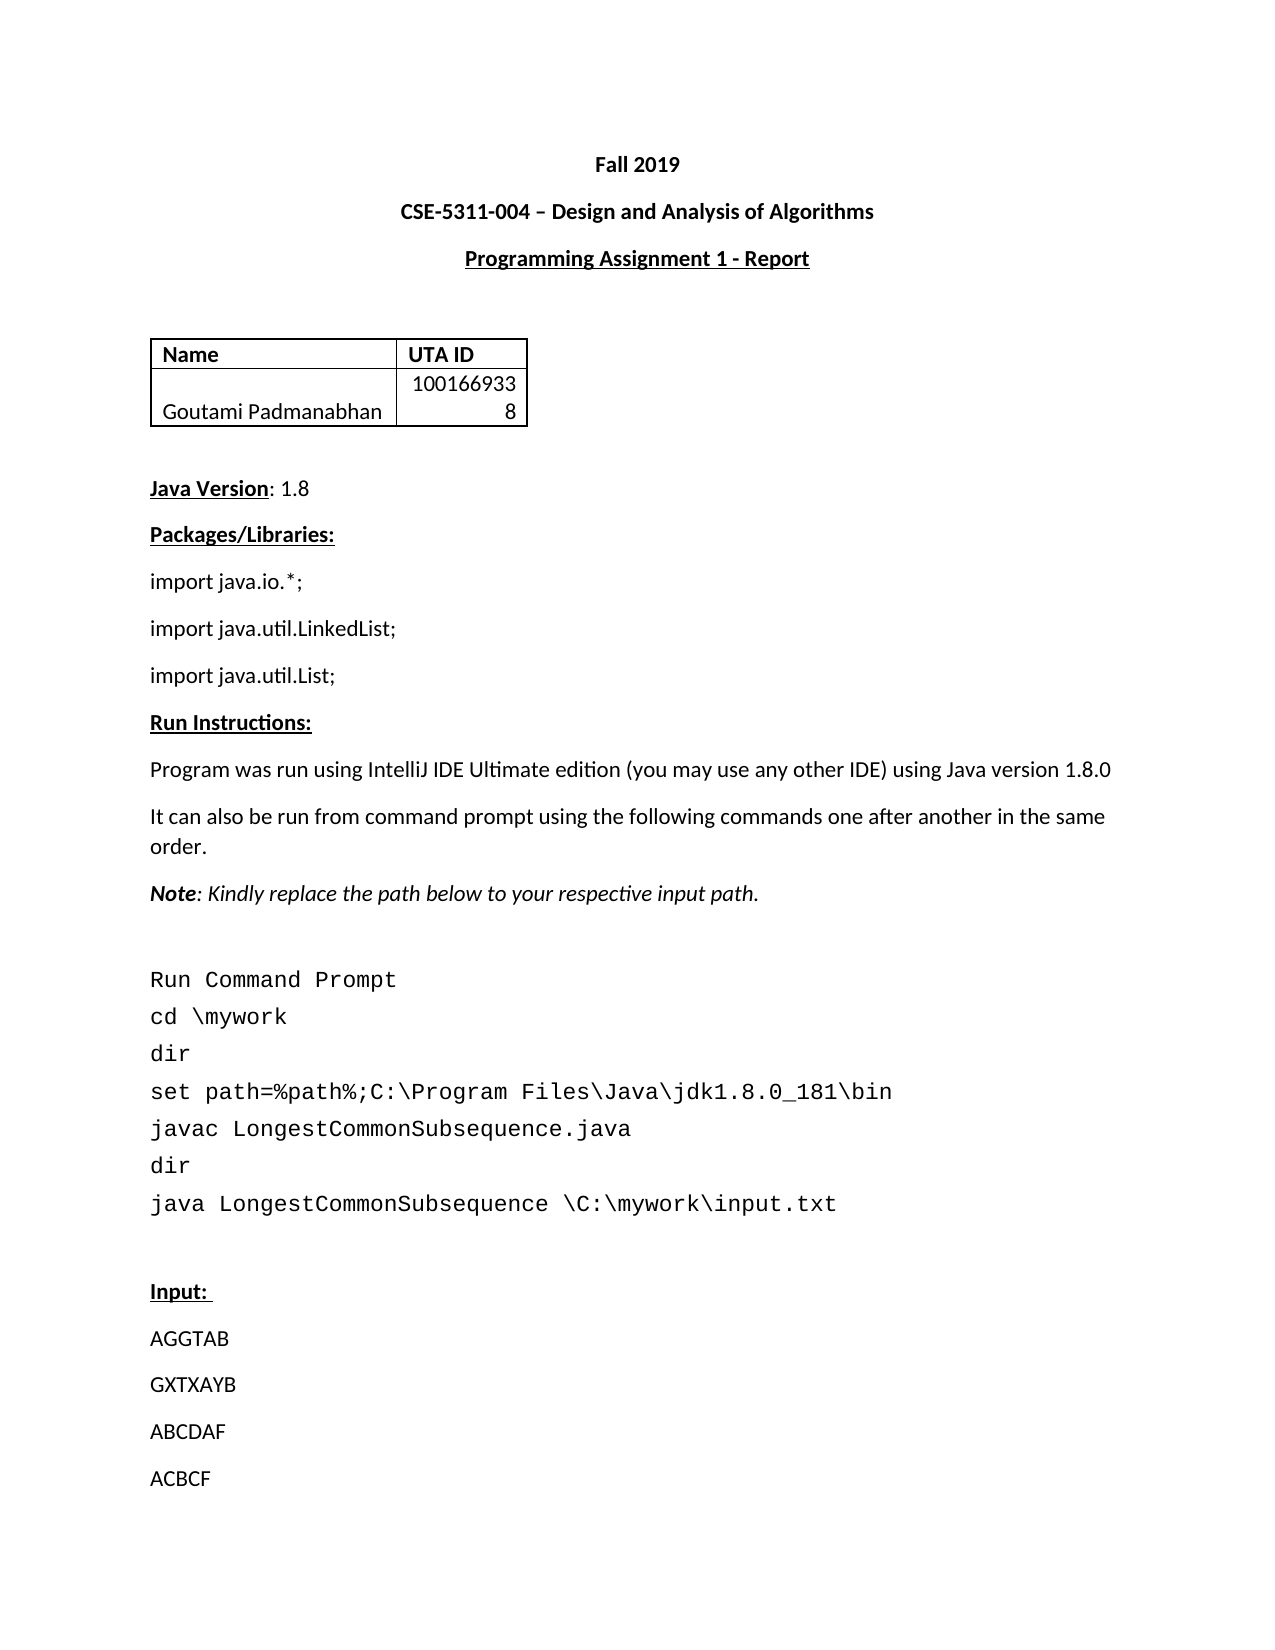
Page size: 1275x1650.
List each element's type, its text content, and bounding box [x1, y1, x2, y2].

text import java.io.*; [150, 567, 1125, 596]
text ACBCF [150, 1464, 1125, 1492]
text Programming Assignment 1 - Report [150, 244, 1125, 272]
text javac LongestCommonSubsequence.java [150, 1120, 1125, 1141]
text Note: Kindly replace the path below to your respective input path. [150, 879, 1125, 907]
text Packages/Libraries: [150, 521, 1125, 549]
text import java.util.LinkedList; [150, 614, 1125, 642]
table_cell Goutami Padmanabhan [152, 369, 396, 425]
text It can also be run from command prompt using the following commands one after another in the same order. [150, 802, 1125, 860]
table_cell 1001669338 [397, 369, 526, 425]
table_header UTA ID [397, 340, 526, 368]
text Program was run using IntelliJ IDE Ultimate edition (you may use any other IDE) using Java version 1.8.0 [150, 755, 1125, 783]
text set path=%path%;C:\Program Files\Java\jdk1.8.0_181\bin [150, 1083, 1125, 1103]
text Fall 2019 [150, 150, 1125, 178]
text ABCDAF [150, 1417, 1125, 1445]
text Run Command Prompt [150, 970, 1125, 991]
text dir [150, 1157, 1125, 1178]
text CSE-5311-004 – Design and Analysis of Algorithms [150, 197, 1125, 225]
text Java Version: 1.8 [150, 474, 1125, 502]
text cd \mywork [150, 1008, 1125, 1028]
text Input: [150, 1277, 1125, 1305]
text Run Instructions: [150, 708, 1125, 736]
text java LongestCommonSubsequence \C:\mywork\input.txt [150, 1195, 1125, 1216]
text dir [150, 1045, 1125, 1066]
text GXTXAYB [150, 1371, 1125, 1398]
text import java.util.List; [150, 661, 1125, 689]
text AGGTAB [150, 1324, 1125, 1352]
table_header Name [152, 340, 396, 368]
